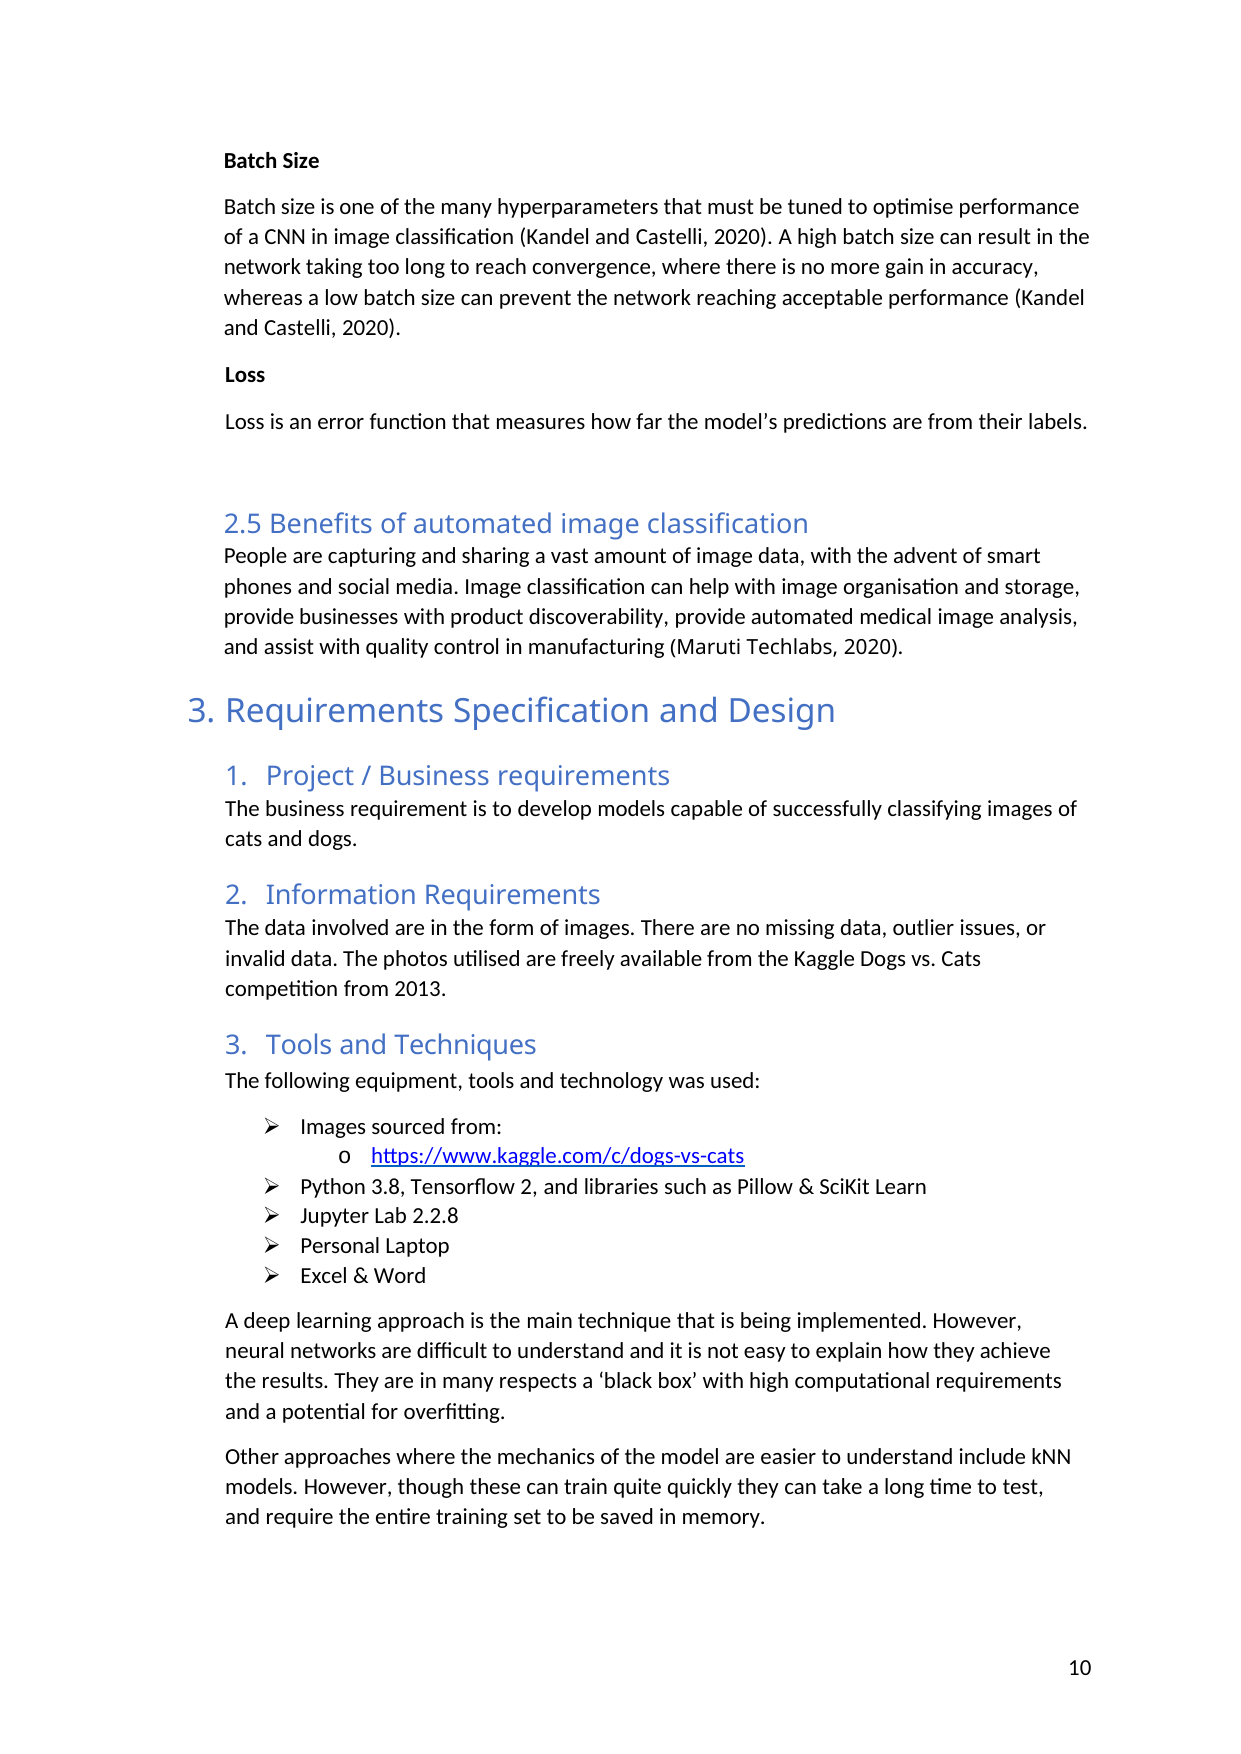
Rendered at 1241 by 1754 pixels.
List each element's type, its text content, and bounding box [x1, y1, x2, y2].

text o https://www.kaggle.com/c/dogs-vs-cats [338, 1141, 1180, 1170]
text People are capturing and sharing a vast amount of image data, with the advent of smart phones and social media. Image classification can help with image organisation and storage, provide businesses with product discoverability, provide automated medical image analysis, and assist with quality control in manufacturing (Maruti Techlabs, 2020). [223, 542, 1081, 661]
list Images sourced from: [263, 1112, 1180, 1140]
text The business requirement is to develop models capable of successfully classifying images of cats and dogs. [225, 794, 1081, 852]
text The data involved are in the form of images. There are no missing data, outlier issues, or invalid data. The photos utilised are freely available from the Kaggle Dogs vs. Cats competition from 2013. [225, 913, 1081, 1002]
text Batch size is one of the many hyperparameters that must be tuned to optimise performance of a CNN in image classification (Kandel and Castelli, 2020). A high batch size can result in the network taking too long to reach convergence, where there is no more gain in accuracy, whereas a low batch size can prevent the network reaching acceptable performance (Kandel and Castelli, 2020). [223, 192, 1098, 341]
list Python 3.8, Tensorflow 2, and libraries such as Pillow & SciKit Learn [263, 1172, 1180, 1200]
subtitle Loss [225, 361, 1180, 389]
subtitle Information Requirements [225, 876, 1180, 912]
list Jupyter Lab 2.2.8 [263, 1201, 1180, 1229]
text Loss is an error function that measures how far the model’s predictions are from their labels. [225, 407, 1180, 435]
subtitle Tools and Techniques [225, 1026, 1180, 1062]
list Excel & Word [263, 1261, 1180, 1289]
text A deep learning approach is the main technique that is being implemented. However, neural networks are difficult to understand and it is not easy to explain how they achieve the results. They are in many respects a ‘black box’ with high computational requirements and a potential for overfitting. [225, 1306, 1083, 1425]
subtitle 2.5 Benefits of automated image classification [223, 504, 1180, 541]
subtitle Project / Business requirements [225, 757, 1180, 794]
text Other approaches where the mechanics of the model are easier to understand include kNN models. However, though these can train quite quickly they can take a long time to test, and require the entire training set to be saved in memory. [225, 1442, 1081, 1531]
subtitle Batch Size [223, 147, 1180, 174]
subtitle Requirements Specification and Design [187, 687, 1180, 732]
list Personal Laptop [263, 1231, 1180, 1259]
text The following equipment, tools and technology was used: [225, 1066, 1180, 1094]
